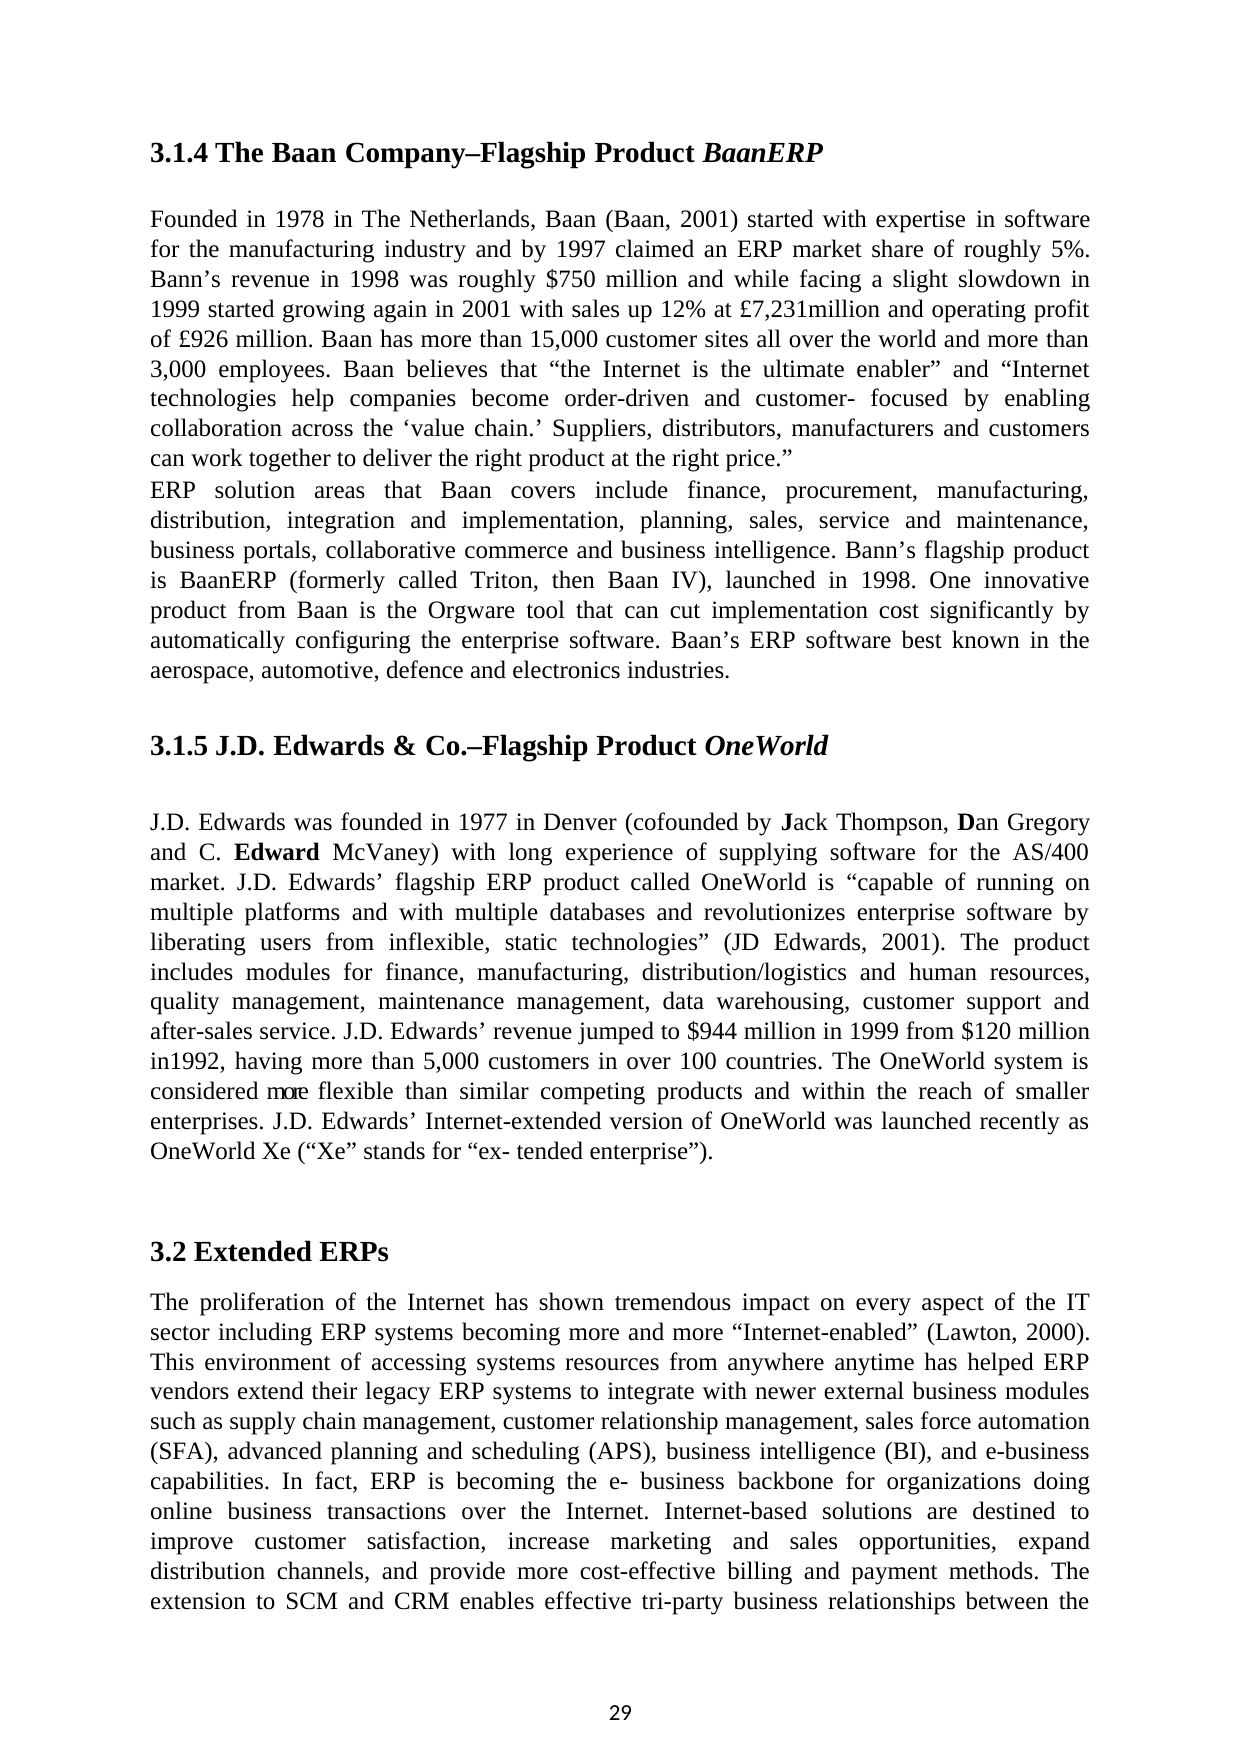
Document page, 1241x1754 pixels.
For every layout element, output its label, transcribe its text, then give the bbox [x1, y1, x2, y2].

text 3.1.4 The Baan Company–Flagship Product BaanERP [150, 135, 1090, 168]
text 3.1.5 J.D. Edwards & Co.–Flagship Product OneWorld [150, 728, 1090, 762]
text J.D. Edwards was founded in 1977 in Denver (cofounded by Jack Thompson, Dan Gregory and C. Edward McVaney) with long experience of supplying software for the AS/400 market. J.D. Edwards’ flagship ERP product called OneWorld is “capable of running on multiple platforms and with multiple databases and revolutionizes enterprise software by liberating users from inflexible, static technologies” (JD Edwards, 2001). The product includes modules for finance, manufacturing, distribution/logistics and human resources, quality management, maintenance management, data warehousing, customer support and after-sales service. J.D. Edwards’ revenue jumped to $944 million in 1999 from $120 million in1992, having more than 5,000 customers in over 100 countries. The OneWorld system is considered more flexible than similar competing products and within the reach of smaller enterprises. J.D. Edwards’ Internet-extended version of OneWorld was launched recently as OneWorld Xe (“Xe” stands for “ex- tended enterprise”). [150, 807, 1090, 1165]
text ERP solution areas that Baan covers include finance, procurement, manufacturing, distribution, integration and implementation, planning, sales, service and maintenance, business portals, collaborative commerce and business intelligence. Bann’s flagship product is BaanERP (formerly called Triton, then Baan IV), launched in 1998. One innovative product from Baan is the Orgware tool that can cut implementation cost significantly by automatically configuring the enterprise software. Baan’s ERP software best known in the aerospace, automotive, defence and electronics industries. [150, 475, 1090, 683]
text Founded in 1978 in The Netherlands, Baan (Baan, 2001) started with expertise in software for the manufacturing industry and by 1997 claimed an ERP market share of roughly 5%. Bann’s revenue in 1998 was roughly $750 million and while facing a slight slowdown in 1999 started growing again in 2001 with sales up 12% at £7,231million and operating profit of £926 million. Baan has more than 15,000 customer sites all over the world and more than 3,000 employees. Baan believes that “the Internet is the ultimate enabler” and “Internet technologies help companies become order-driven and customer- focused by enabling collaboration across the ‘value chain.’ Suppliers, distributors, manufacturers and customers can work together to deliver the right product at the right price.” [150, 204, 1090, 472]
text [150, 1287, 1090, 1614]
text 3.2 Extended ERPs [150, 1234, 1090, 1267]
